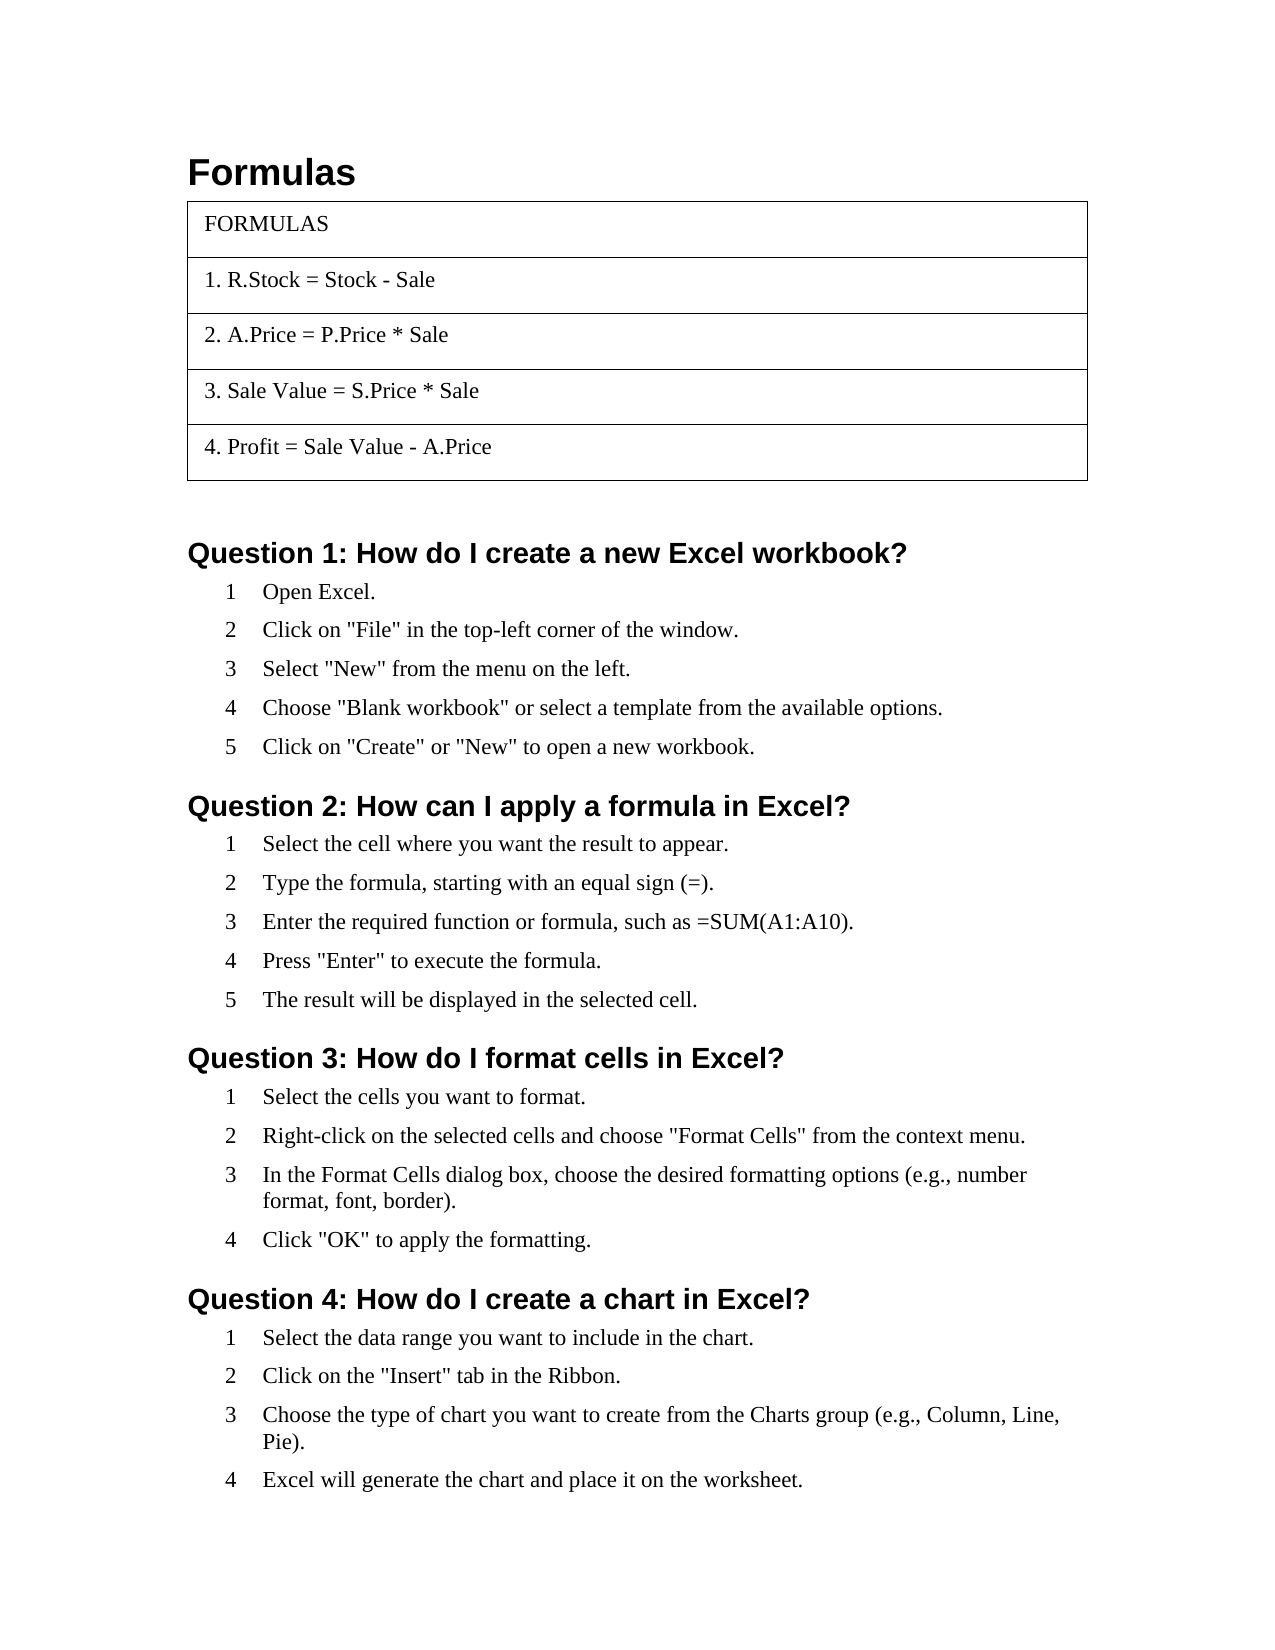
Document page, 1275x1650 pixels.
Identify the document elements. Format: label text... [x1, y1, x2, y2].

subtitle Question 4: How do I create a chart in Excel? [187, 1282, 1087, 1315]
list Click on "File" in the top-left corner of the window. [225, 617, 1087, 643]
subtitle Question 3: How do I format cells in Excel? [187, 1041, 1087, 1075]
table_cell 4. Profit = Sale Value - A.Price [188, 425, 1087, 480]
subtitle Question 1: How do I create a new Excel workbook? [187, 536, 1087, 569]
list Type the formula, starting with an equal sign (=). [225, 869, 1087, 896]
table_cell 1. R.Stock = Stock - Sale [188, 258, 1087, 313]
list Select the cell where you want the result to appear. [225, 831, 1087, 857]
list Click on the "Insert" tab in the Ribbon. [225, 1362, 1087, 1389]
list Excel will generate the chart and place it on the worksheet. [225, 1467, 1087, 1493]
list Select "New" from the menu on the left. [225, 655, 1087, 682]
list Click on "Create" or "New" to open a new workbook. [225, 733, 1087, 759]
list Open Excel. [225, 578, 1087, 604]
list Enter the required function or formula, such as =SUM(A1:A10). [225, 908, 1087, 934]
list Select the cells you want to format. [225, 1083, 1087, 1110]
list Choose the type of chart you want to create from the Charts group (e.g., Column, Line, Pie). [225, 1401, 1087, 1454]
list Select the data range you want to include in the chart. [225, 1324, 1087, 1350]
table_header FORMULAS [188, 202, 1087, 257]
table_cell 2. A.Price = P.Price * Sale [188, 314, 1087, 369]
list In the Format Cells dialog box, choose the desired formatting options (e.g., number format, font, border). [225, 1161, 1087, 1214]
list The result will be displayed in the selected cell. [225, 986, 1087, 1012]
subtitle Formulas [187, 150, 1087, 193]
list Choose "Blank workbook" or select a template from the available options. [225, 694, 1087, 721]
list Right-click on the selected cells and choose "Format Cells" from the context menu. [225, 1122, 1087, 1148]
table_cell 3. Sale Value = S.Price * Sale [188, 370, 1087, 424]
list Click "OK" to apply the formatting. [225, 1226, 1087, 1253]
subtitle Question 2: How can I apply a formula in Excel? [187, 789, 1087, 822]
list Press "Enter" to execute the formula. [225, 947, 1087, 973]
